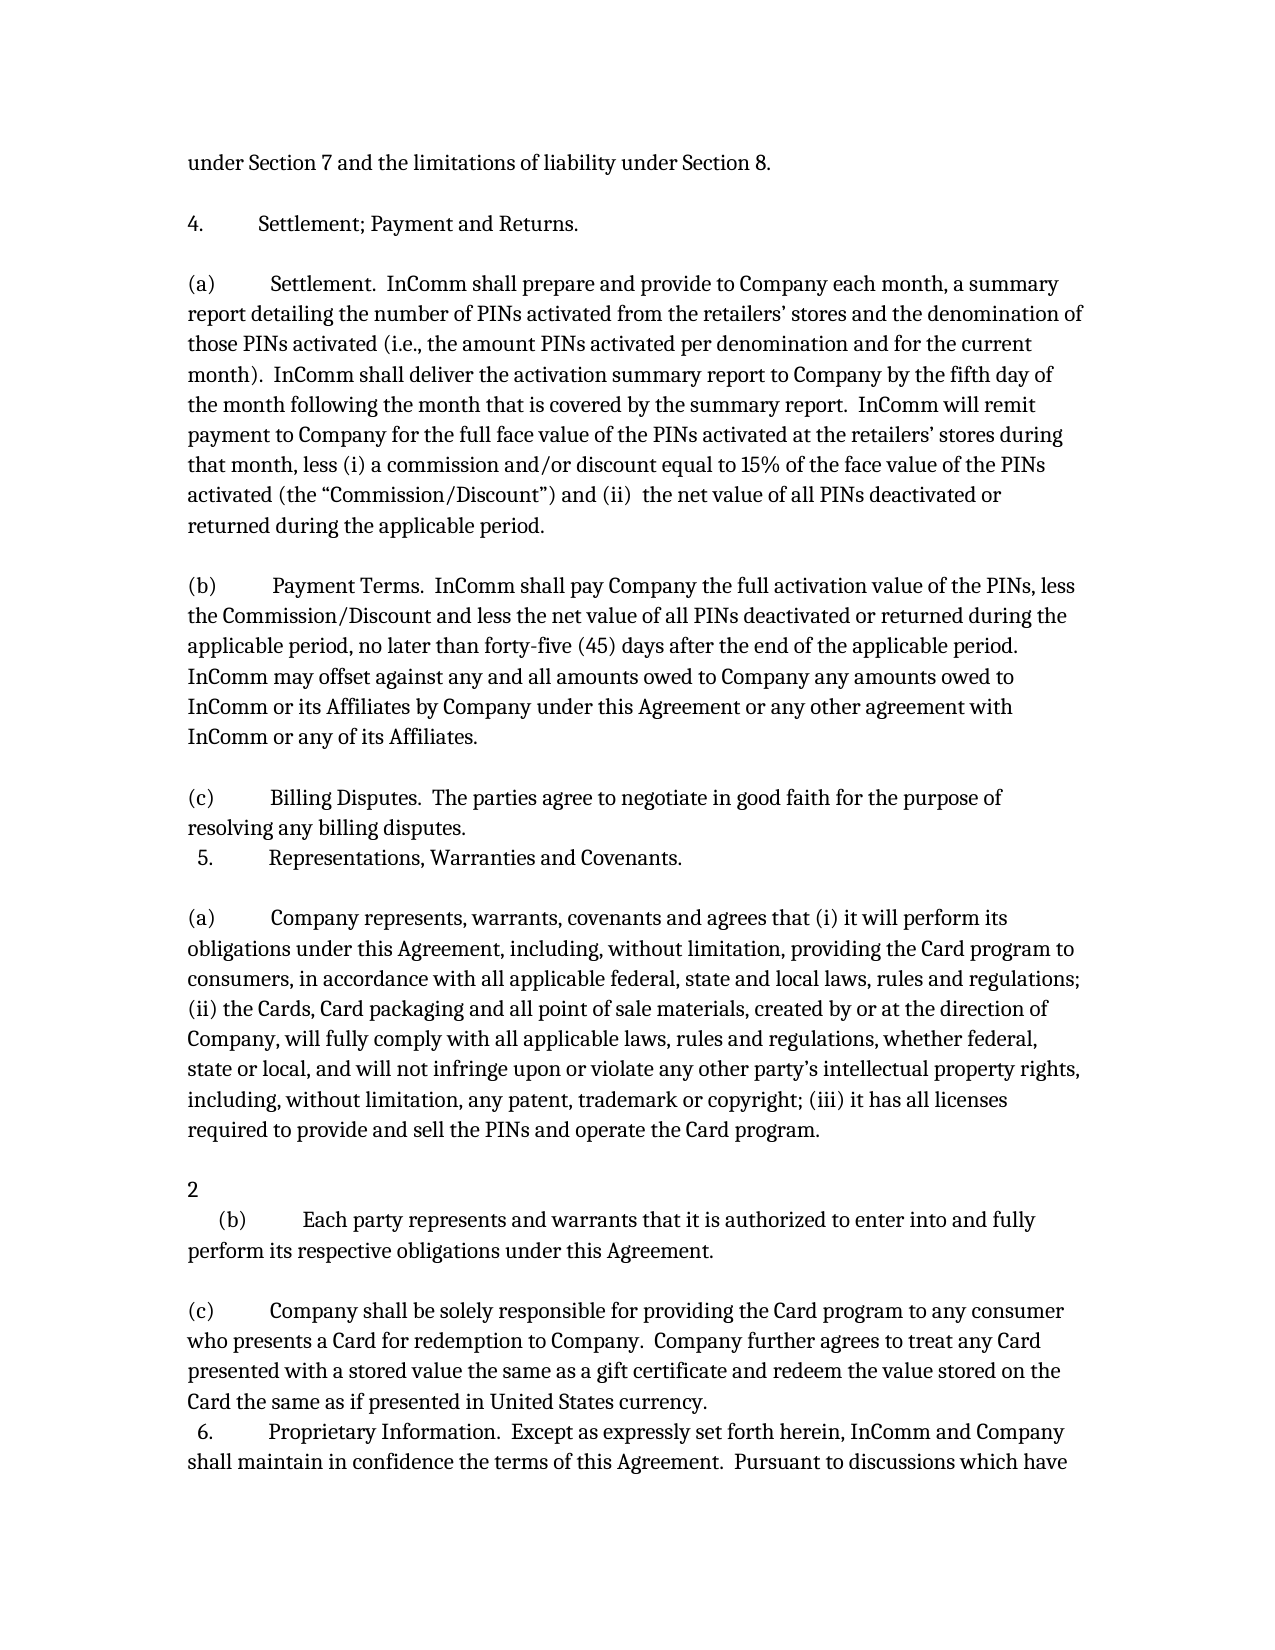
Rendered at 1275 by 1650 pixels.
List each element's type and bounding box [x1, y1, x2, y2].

text [187, 150, 1087, 1475]
